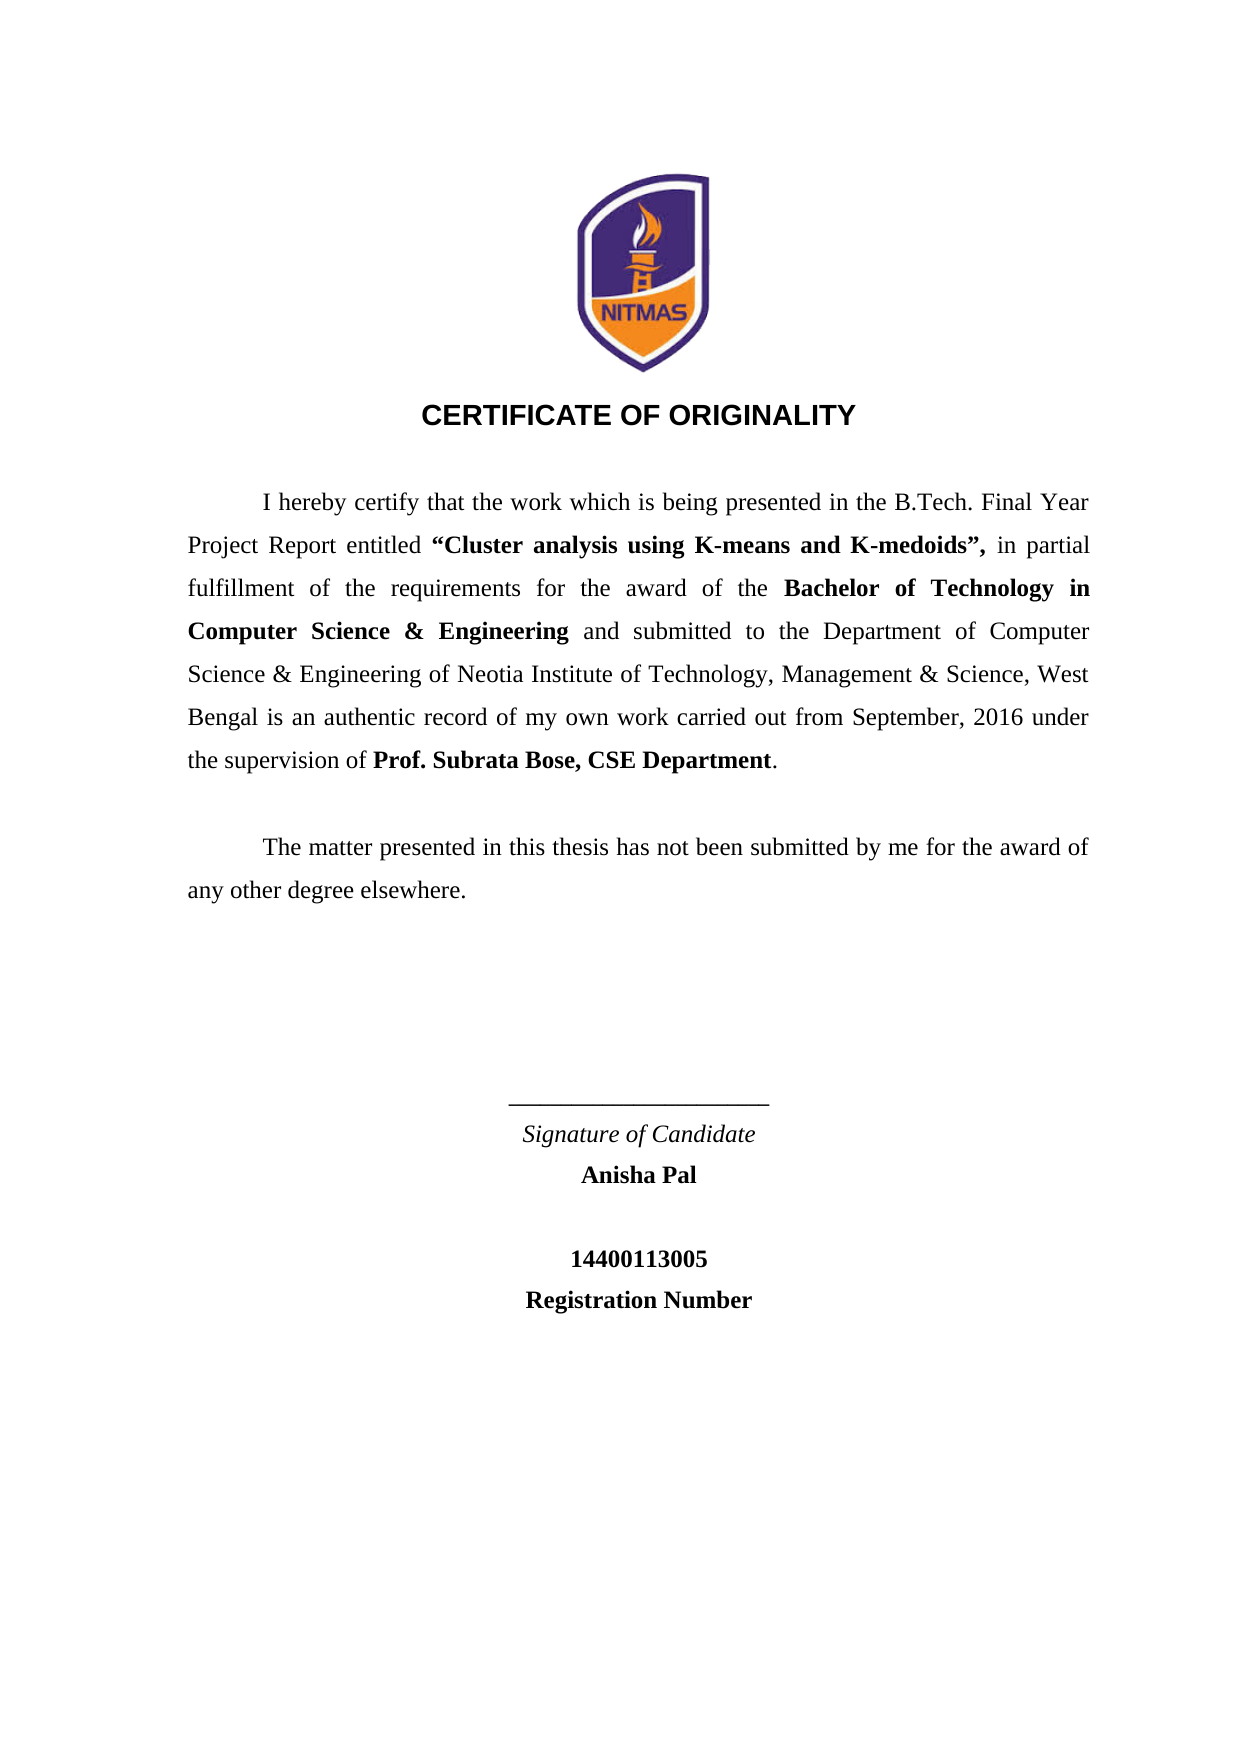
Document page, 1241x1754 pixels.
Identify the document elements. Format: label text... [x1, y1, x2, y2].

table_cell Anisha Pal [485, 1160, 793, 1201]
table_header Signature of Candidate [485, 1120, 793, 1160]
text I hereby certify that the work which is being presented in the B.Tech. Final Year Project Report entitled “Cluster analysis using K-means and K-medoids”, in partial fulfillment of the requirements for the award of the Bachelor of Technology in Computer Science & Engineering and submitted to the Department of Computer Science & Engineering of Neotia Institute of Technology, Management & Science, West Bengal is an authentic record of my own work carried out from September, 2016 under the supervision of Prof. Subrata Bose, CSE Department. [187, 487, 1090, 774]
text The matter presented in this thesis has not been submitted by me for the award of any other degree elsewhere. [187, 832, 1090, 904]
text _________________________ [187, 1083, 1090, 1108]
table_cell 14400113005 [485, 1201, 793, 1285]
picture [552, 149, 725, 382]
table_cell Registration Number [485, 1285, 793, 1326]
subtitle CERTIFICATE OF ORIGINALITY [187, 398, 1090, 432]
